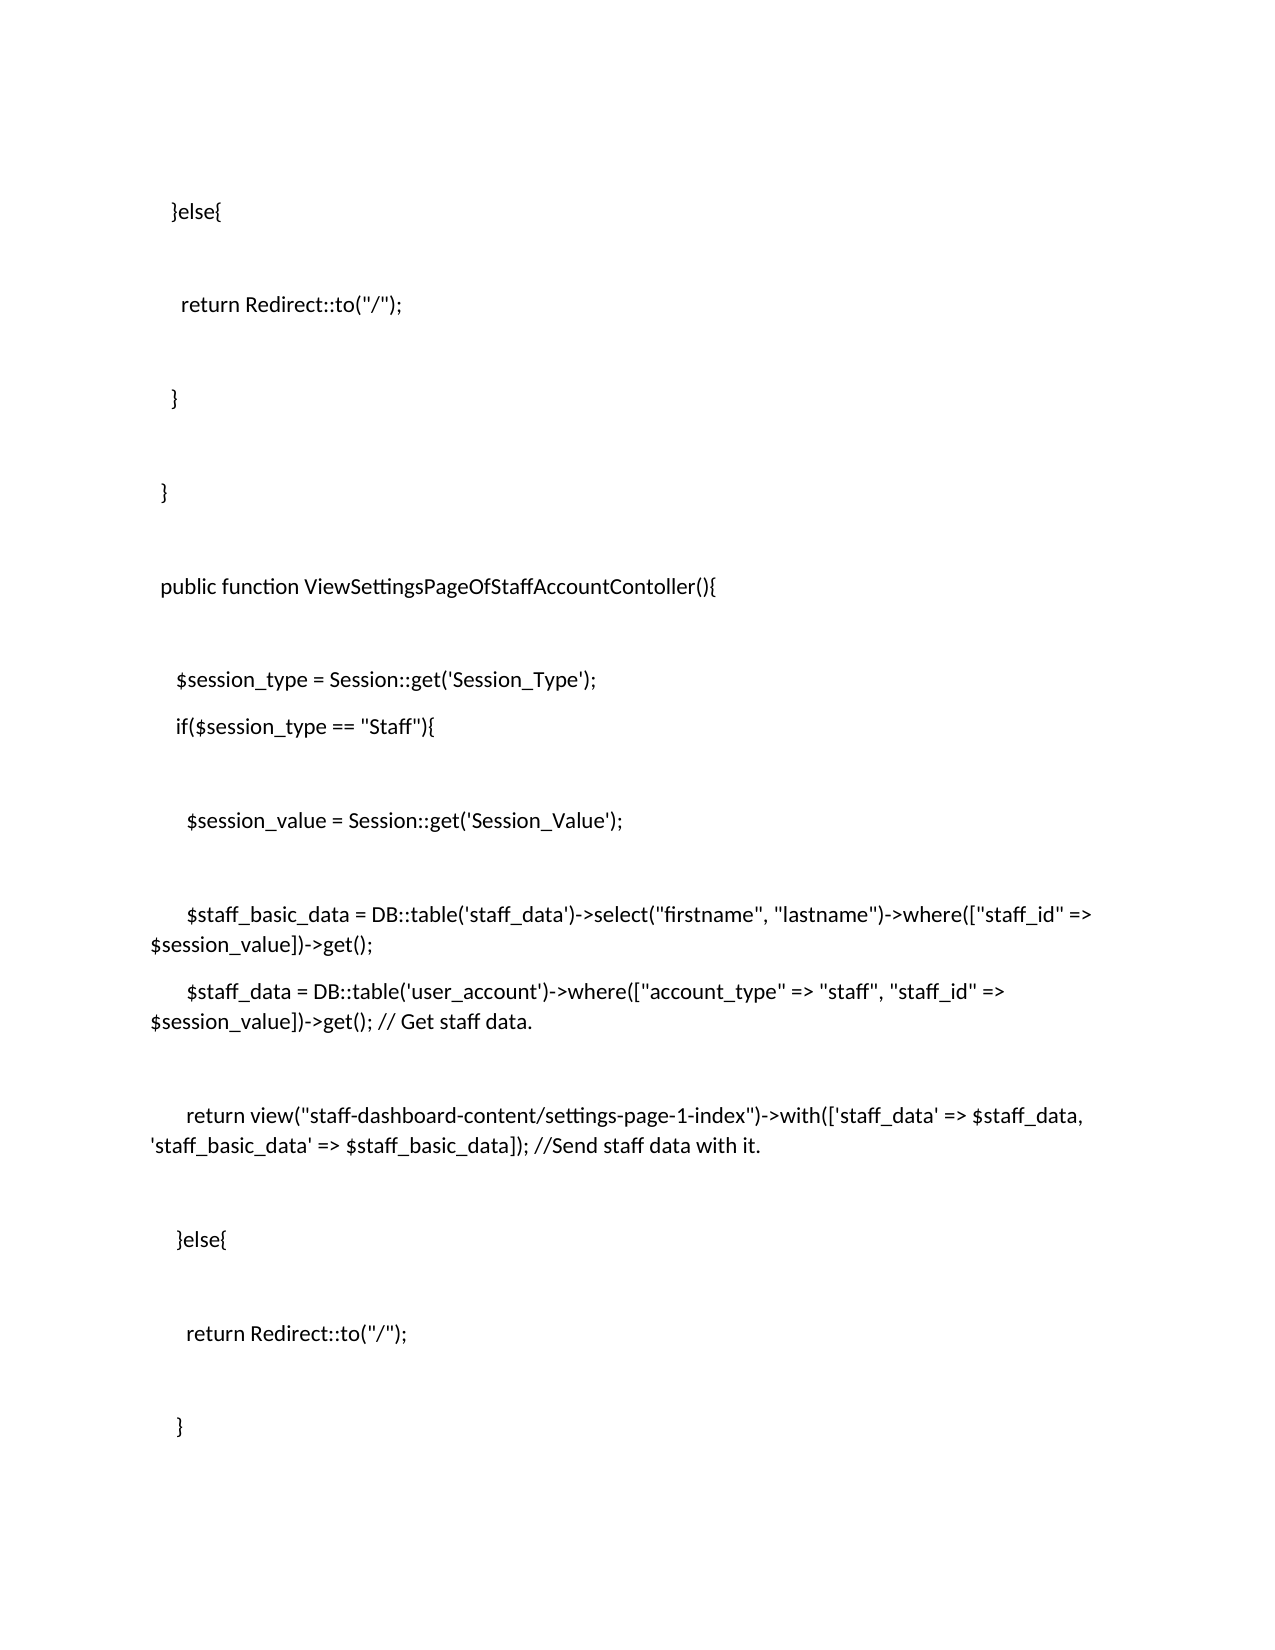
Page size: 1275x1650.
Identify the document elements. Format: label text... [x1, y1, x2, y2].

text }else{ [150, 1225, 1125, 1253]
text $session_value = Session::get('Session_Value'); [150, 806, 1125, 834]
text if($session_type == "Staff"){ [150, 712, 1125, 741]
text return Redirect::to("/"); [150, 1319, 1125, 1347]
text return Redirect::to("/"); [150, 291, 1125, 319]
text } [150, 478, 1125, 506]
text public function ViewSettingsPageOfStaffAccountContoller(){ [150, 572, 1125, 600]
text $staff_data = DB::table('user_account')->where(["account_type" => "staff", "staff_id" => $session_value])->get(); // Get staff data. [150, 977, 1125, 1035]
text $staff_basic_data = DB::table('staff_data')->select("firstname", "lastname")->where(["staff_id" => $session_value])->get(); [150, 900, 1125, 958]
text } [150, 384, 1125, 412]
text }else{ [150, 197, 1125, 225]
text $session_type = Session::get('Session_Type'); [150, 666, 1125, 694]
text return view("staff-dashboard-content/settings-page-1-index")->with(['staff_data' => $staff_data, 'staff_basic_data' => $staff_basic_data]); //Send staff data with it. [150, 1101, 1125, 1159]
text } [150, 1412, 1125, 1441]
